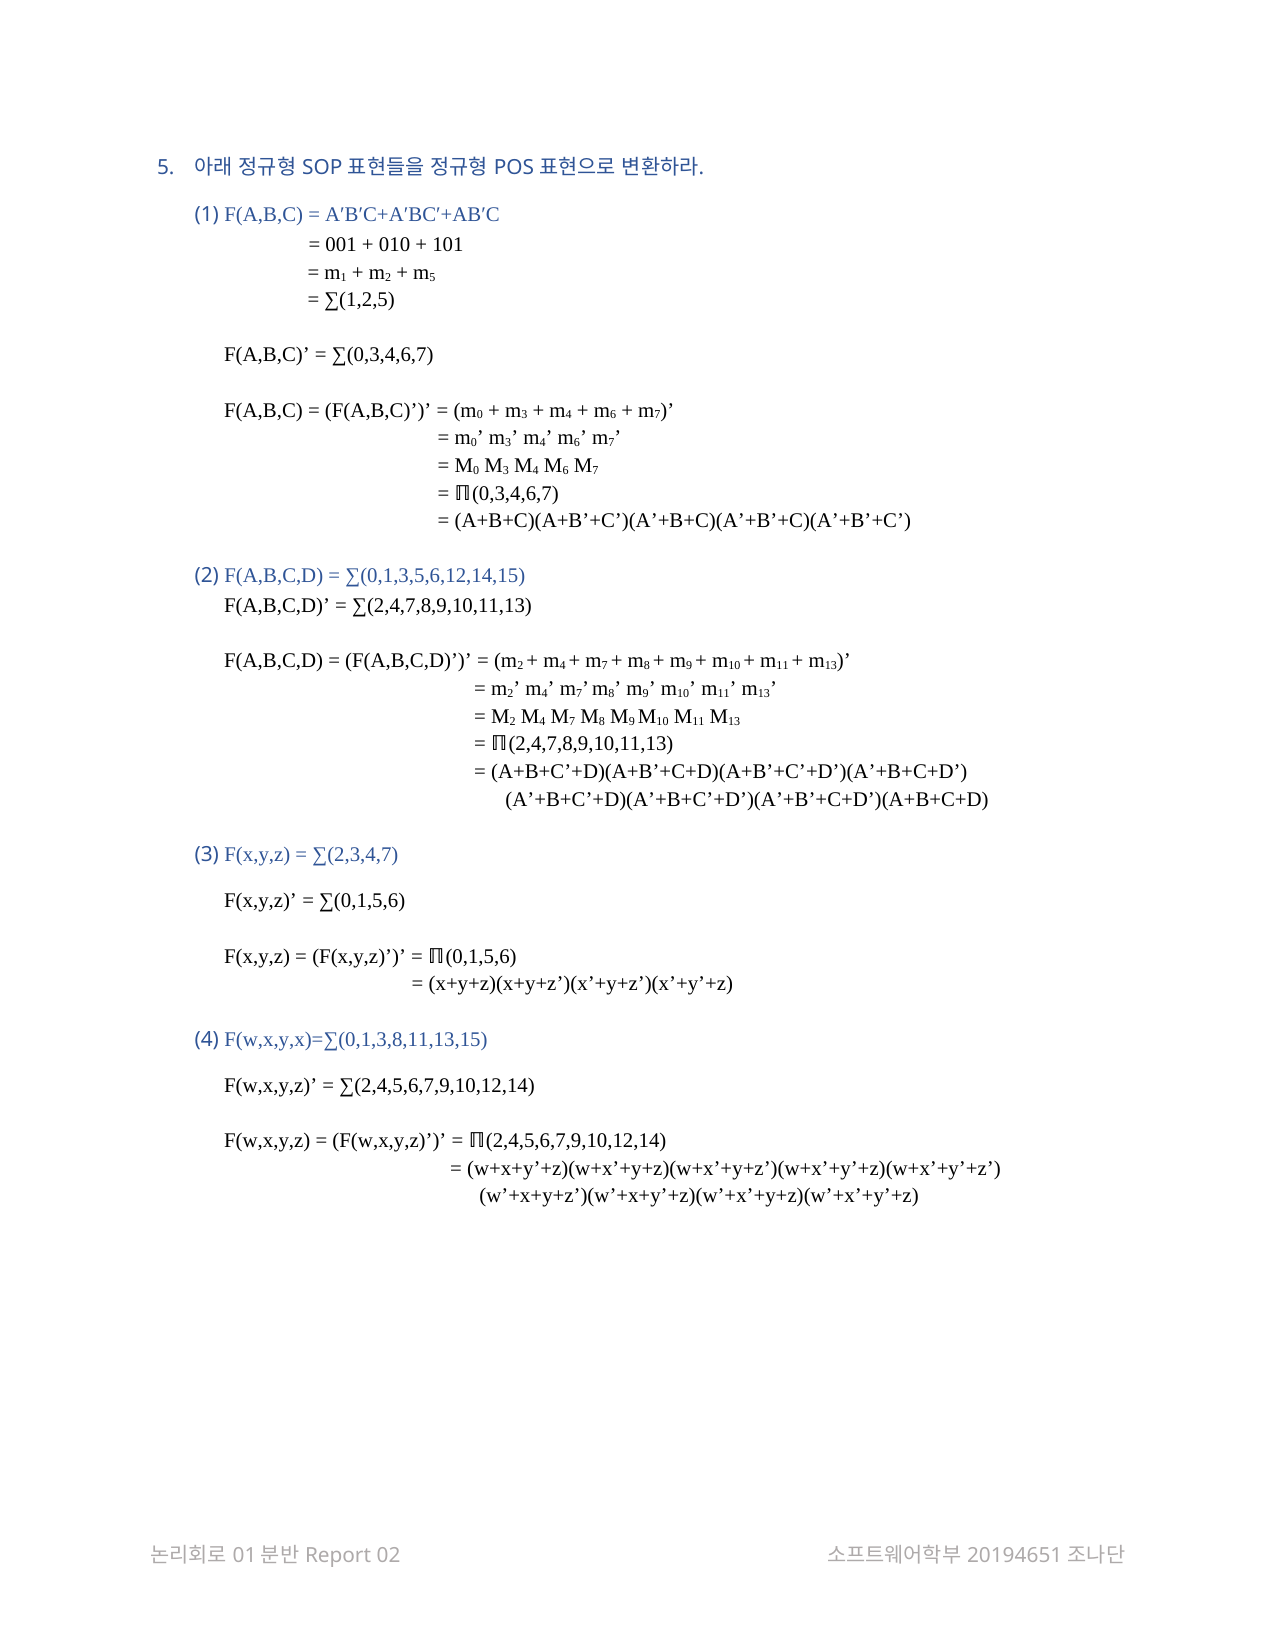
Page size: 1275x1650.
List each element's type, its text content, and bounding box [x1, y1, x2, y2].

text = (A+B+C’+D)(A+B’+C+D)(A+B’+C’+D’)(A’+B+C+D’) [224, 759, 1125, 783]
text = m1 + m2 + m5 [224, 259, 1125, 284]
text = (A+B+C)(A+B’+C’)(A’+B+C)(A’+B’+C)(A’+B’+C’) [224, 508, 1125, 532]
text = m0’ m3’ m4’ m6’ m7’ [224, 425, 1125, 449]
text = ℿ(2,4,7,8,9,10,11,13) [224, 731, 1125, 755]
text = ∑(1,2,5) [224, 287, 1125, 311]
text F(A,B,C)’ = ∑(0,3,4,6,7) [224, 342, 1125, 366]
text = m2’ m4’ m7’ m8’ m9’ m10’ m11’ m13’ [224, 676, 1125, 700]
text = M2 M4 M7 M8 M9 M10 M11 M13 [224, 704, 1125, 728]
subtitle (2) F(A,B,C,D) = ∑(0,1,3,5,6,12,14,15) [194, 561, 1125, 589]
text F(w,x,y,z)’ = ∑(2,4,5,6,7,9,10,12,14) [224, 1073, 1125, 1097]
subtitle (4) F(w,x,y,x)=∑(0,1,3,8,11,13,15) [194, 1024, 1125, 1052]
text F(x,y,z)’ = ∑(0,1,5,6) [224, 888, 1125, 912]
text (A’+B+C’+D)(A’+B+C’+D’)(A’+B’+C+D’)(A+B+C+D) [224, 786, 1125, 811]
text F(w,x,y,z) = (F(w,x,y,z)’)’ = ℿ(2,4,5,6,7,9,10,12,14) [224, 1128, 1125, 1152]
text = M0 M3 M4 M6 M7 [224, 453, 1125, 477]
text = (x+y+z)(x+y+z’)(x’+y+z’)(x’+y’+z) [224, 971, 1125, 995]
text F(A,B,C) = (F(A,B,C)’)’ = (m0 + m3 + m4 + m6 + m7)’ [224, 398, 1125, 422]
subtitle (1) F(A,B,C) = A′B′C+A′BC′+AB′C [194, 199, 1125, 228]
text F(A,B,C,D) = (F(A,B,C,D)’)’ = (m2 + m4 + m7 + m8 + m9 + m10 + m11 + m13)’ [224, 648, 1125, 672]
subtitle 아래 정규형 SOP 표현들을 정규형 POS 표현으로 변환하라. [157, 150, 1125, 180]
text F(A,B,C,D)’ = ∑(2,4,7,8,9,10,11,13) [224, 593, 1125, 617]
text = ℿ(0,3,4,6,7) [224, 480, 1125, 504]
text F(x,y,z) = (F(x,y,z)’)’ = ℿ(0,1,5,6) [224, 943, 1125, 968]
text (w’+x+y+z’)(w’+x+y’+z)(w’+x’+y+z)(w’+x’+y’+z) [224, 1183, 1125, 1207]
subtitle (3) F(x,y,z) = ∑(2,3,4,7) [194, 839, 1125, 867]
text = 001 + 010 + 101 [224, 232, 1125, 256]
text = (w+x+y’+z)(w+x’+y+z)(w+x’+y+z’)(w+x’+y’+z)(w+x’+y’+z’) [224, 1156, 1125, 1180]
